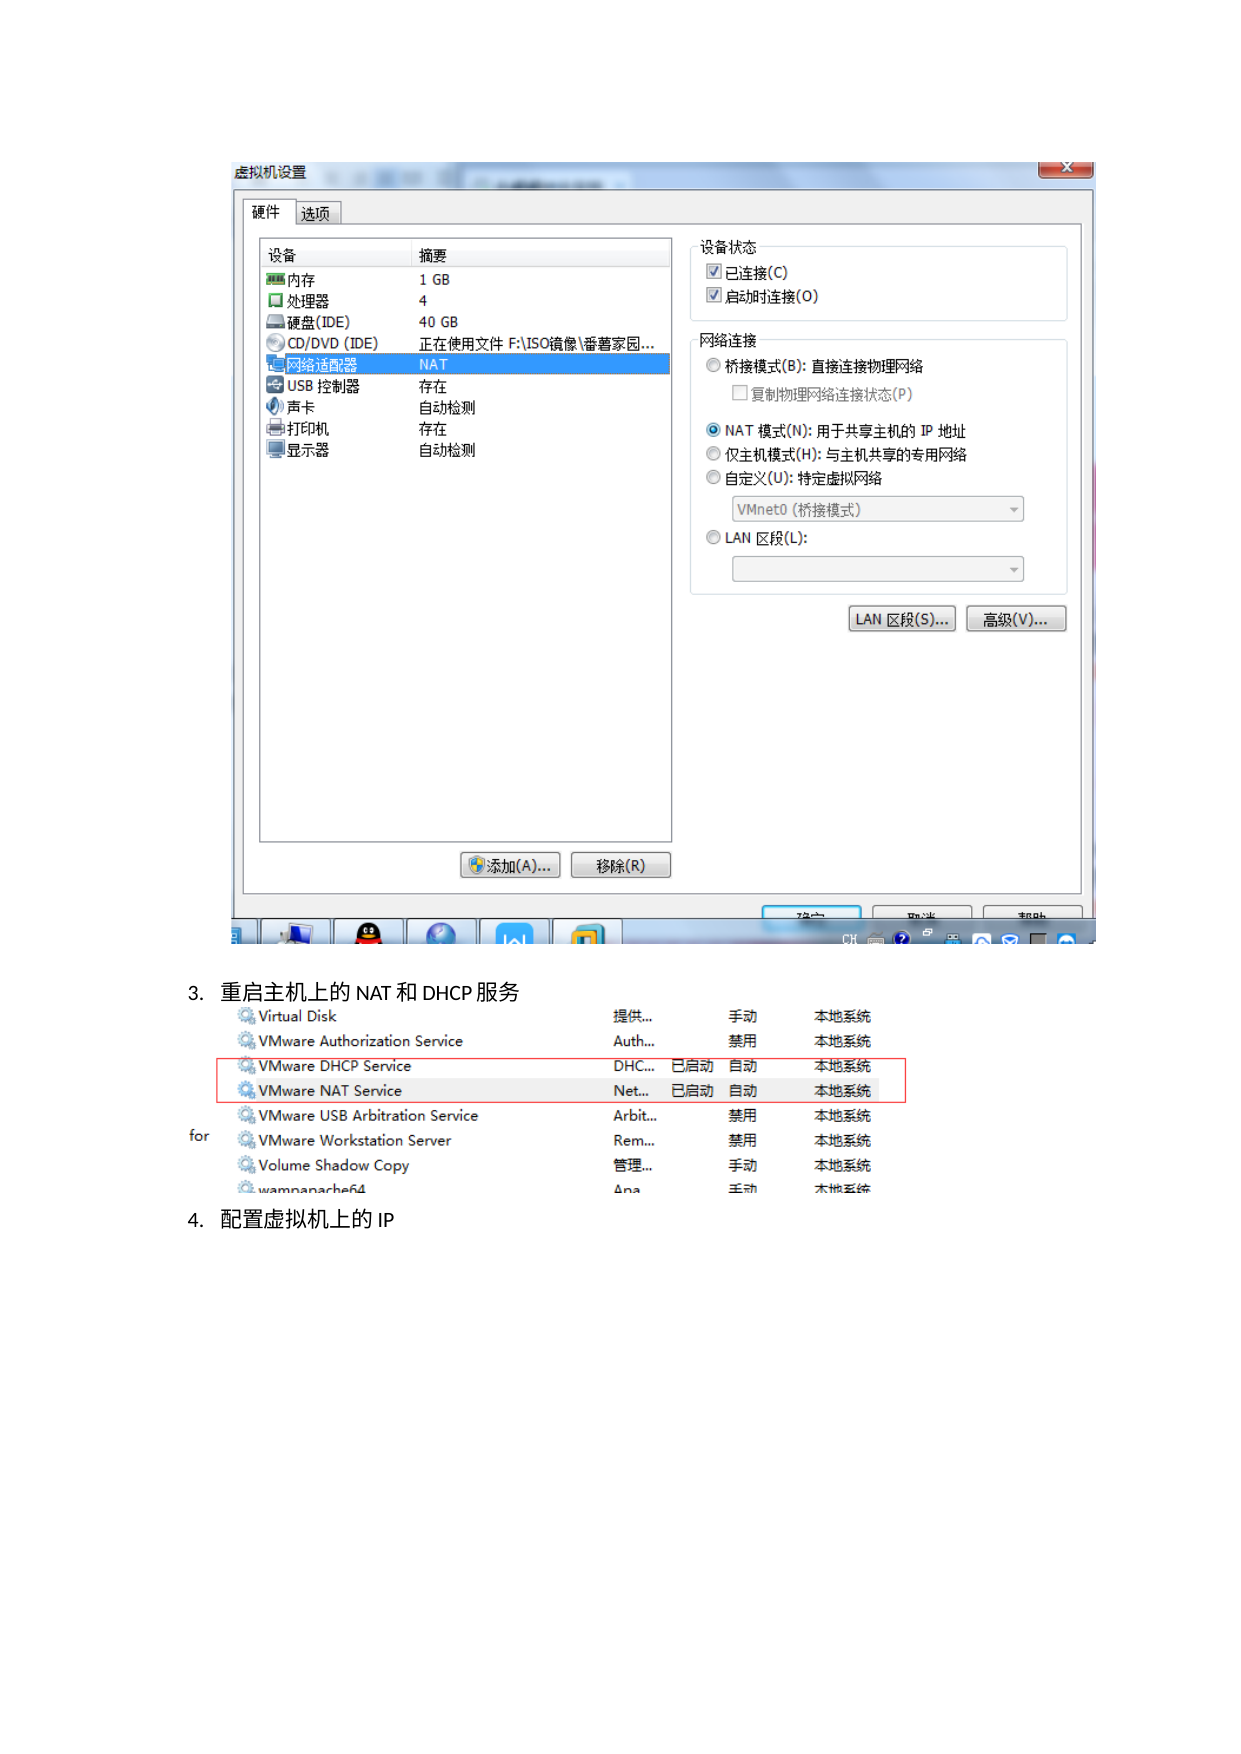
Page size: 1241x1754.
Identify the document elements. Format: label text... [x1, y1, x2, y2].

picture [187, 1007, 1053, 1193]
picture [231, 162, 1096, 944]
list 重启主机上的NAT和DHCP服务 [187, 974, 1053, 1007]
list 配置虚拟机上的IP [187, 1202, 1053, 1234]
